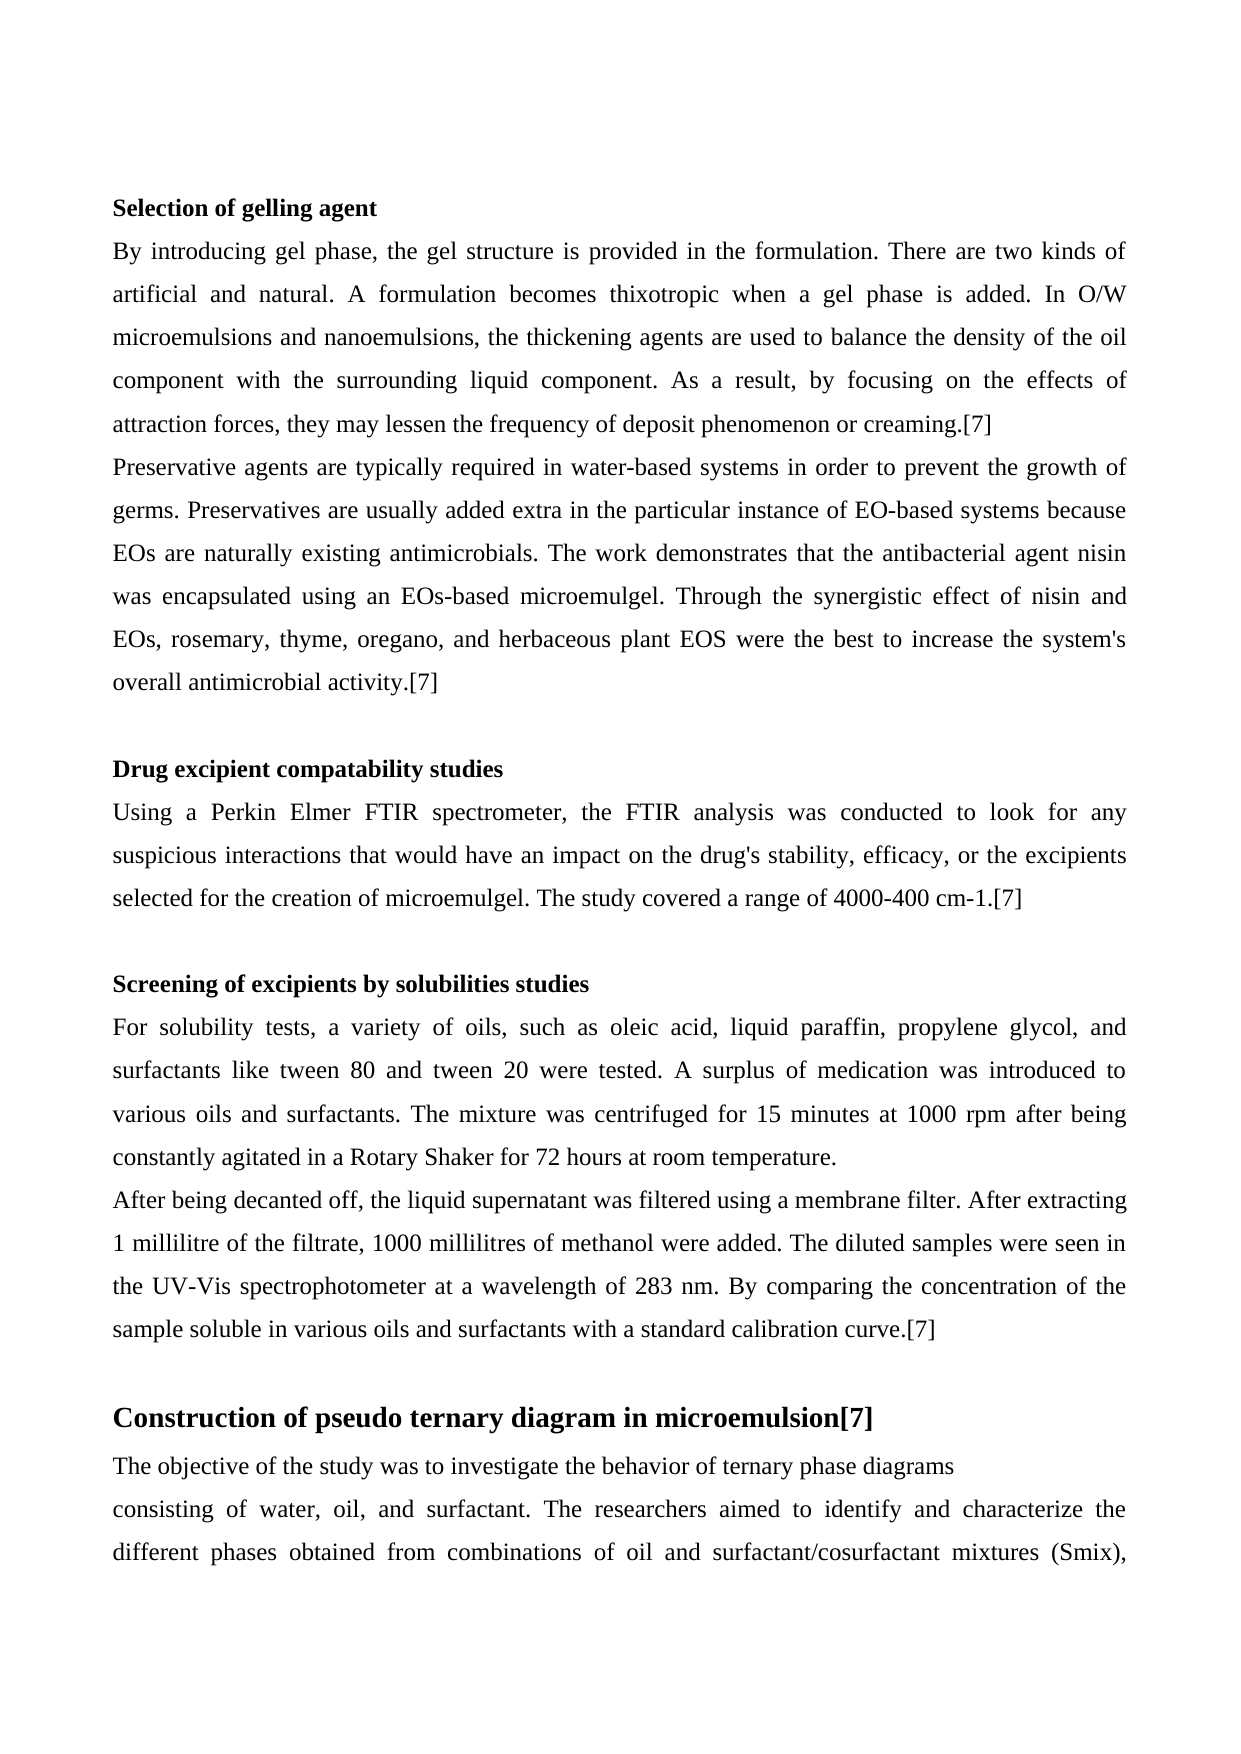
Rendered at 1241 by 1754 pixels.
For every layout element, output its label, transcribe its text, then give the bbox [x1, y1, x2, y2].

text Screening of excipients by solubilities studies [112, 969, 1128, 998]
text By introducing gel phase, the gel structure is provided in the formulation. There are two kinds of artificial and natural. A formulation becomes thixotropic when a gel phase is added. In O/W microemulsions and nanoemulsions, the thickening agents are used to balance the density of the oil component with the surrounding liquid component. As a result, by focusing on the effects of attraction forces, they may lessen the frequency of deposit phenomenon or creaming.[7] [112, 236, 1128, 437]
text Construction of pseudo ternary diagram in microemulsion[7] [112, 1401, 1128, 1434]
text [112, 1494, 1128, 1566]
text For solubility tests, a variety of oils, such as oleic acid, liquid paraffin, propylene glycol, and surfactants like tween 80 and tween 20 were tested. A surplus of medication was introduced to various oils and surfactants. The mixture was centrifuged for 15 minutes at 1000 rpm after being constantly agitated in a Rotary Shaker for 72 hours at room temperature. After being decanted off, the liquid supernatant was filtered using a membrane filter. After extracting 1 millilitre of the filtrate, 1000 millilitres of methanol were added. The diluted samples were seen in the UV-Vis spectrophotometer at a wavelength of 283 nm. By comparing the concentration of the sample soluble in various oils and surfactants with a standard calibration curve.[7] [112, 1012, 1128, 1343]
text Using a Perkin Elmer FTIR spectrometer, the FTIR analysis was conducted to look for any suspicious interactions that would have an impact on the drug's stability, efficacy, or the excipients selected for the creation of microemulgel. The study covered a range of 4000-400 cm-1.[7] [112, 797, 1128, 912]
text The objective of the study was to investigate the behavior of ternary phase diagrams [112, 1451, 1128, 1480]
text Preservative agents are typically required in water-based systems in order to prevent the growth of germs. Preservatives are usually added extra in the particular instance of EO-based systems because EOs are naturally existing antimicrobials. The work demonstrates that the antibacterial agent nisin was encapsulated using an EOs-based microemulgel. Through the synergistic effect of nisin and EOs, rosemary, thyme, oregano, and herbaceous plant EOS were the best to increase the system's overall antimicrobial activity.[7] [112, 452, 1128, 696]
text Selection of gelling agent [112, 193, 1128, 222]
text Drug excipient compatability studies [112, 754, 1128, 782]
